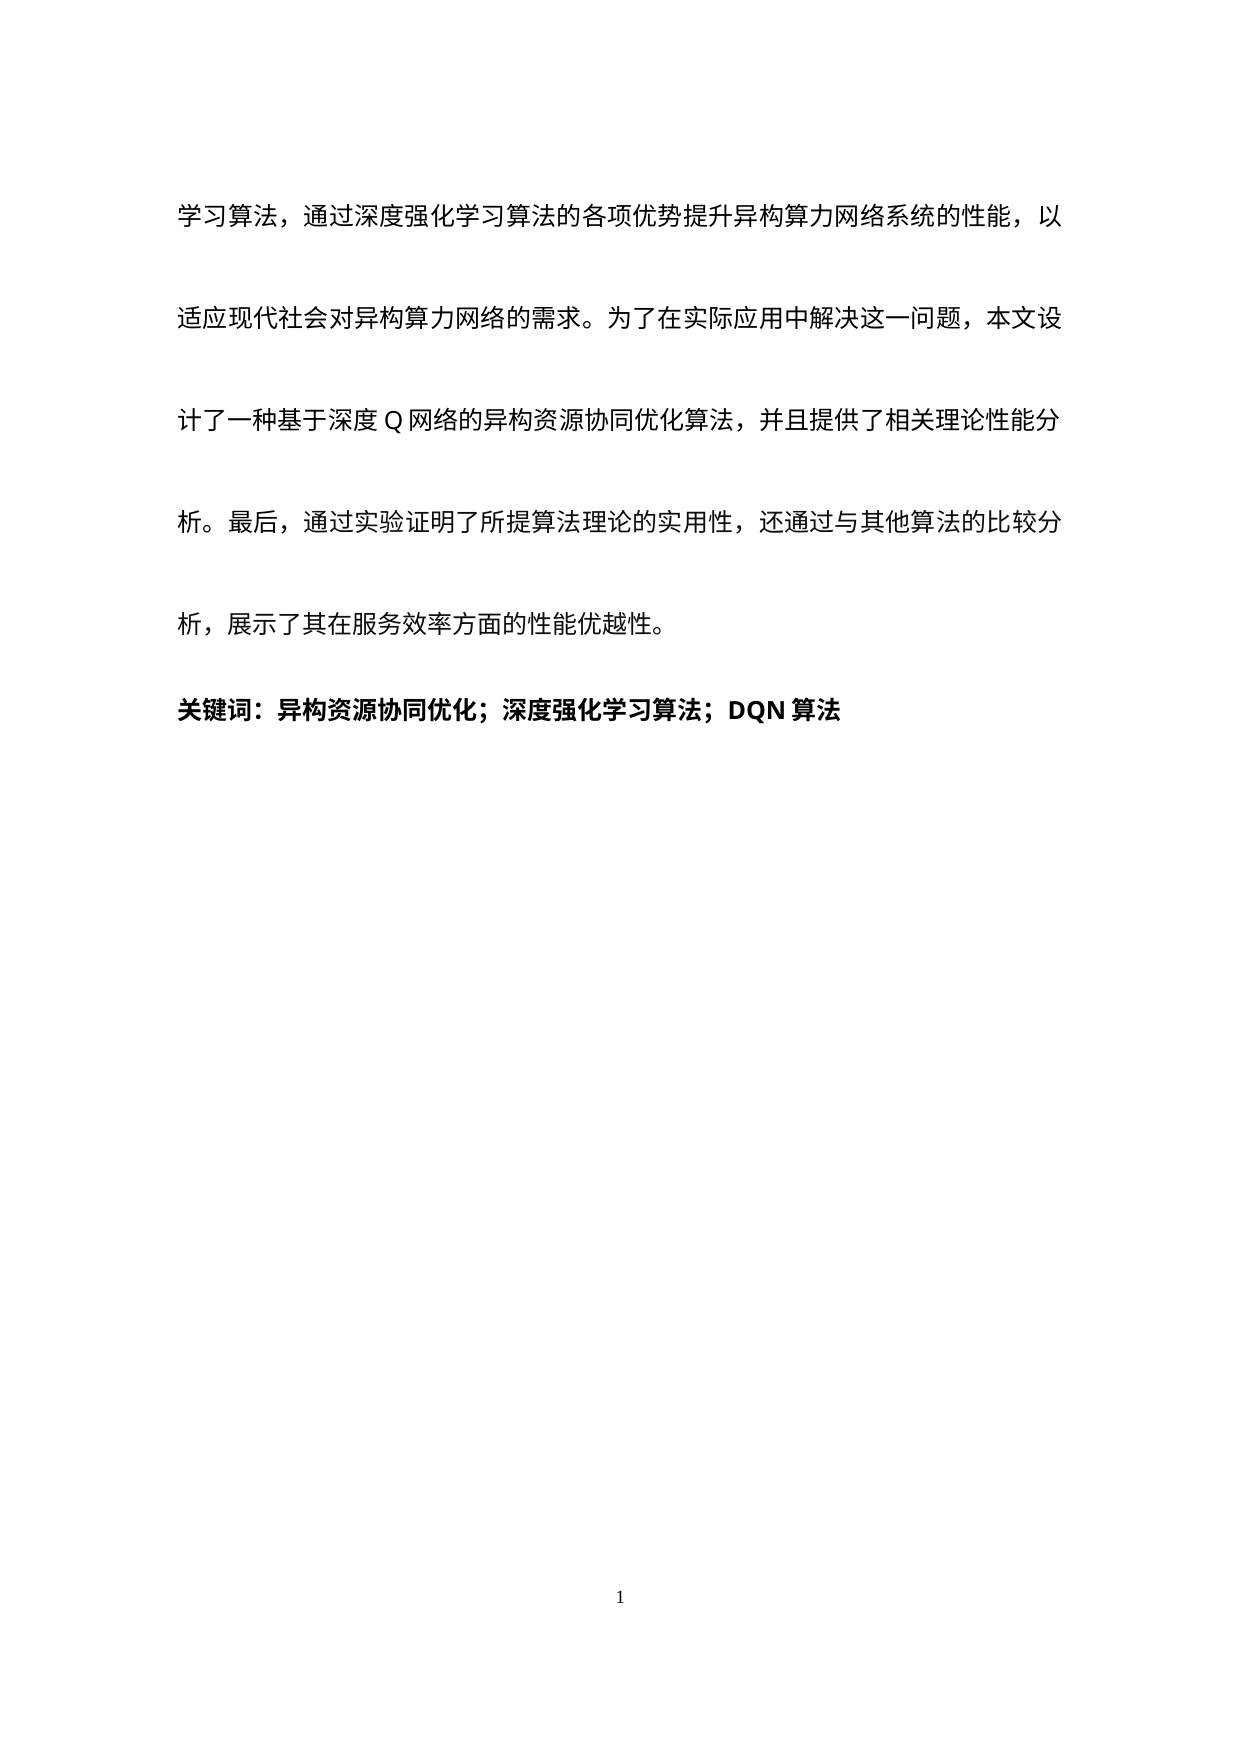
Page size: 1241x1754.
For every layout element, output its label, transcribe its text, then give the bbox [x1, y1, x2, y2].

text 关键词：异构资源协同优化；深度强化学习算法；DQN算法 [177, 674, 1063, 742]
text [177, 181, 1063, 656]
